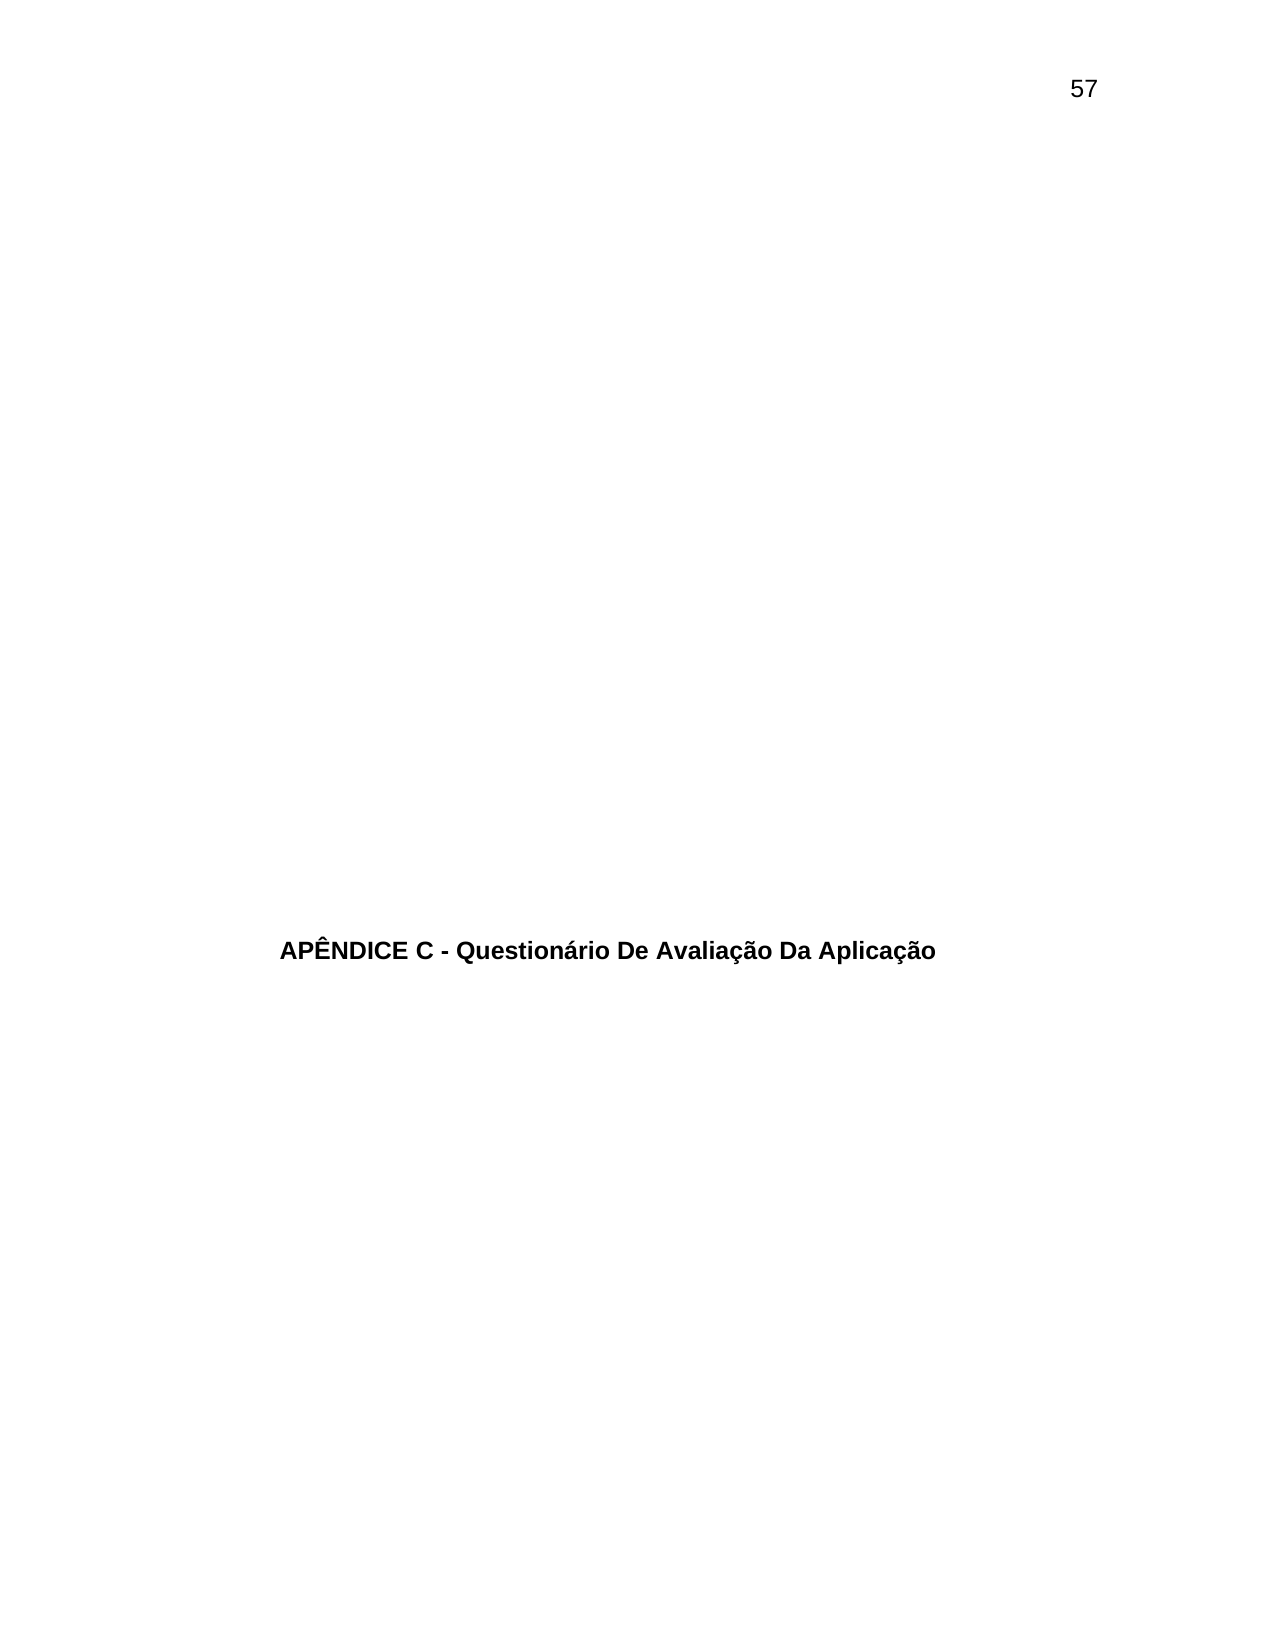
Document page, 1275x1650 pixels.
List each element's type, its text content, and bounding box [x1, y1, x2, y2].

subtitle APÊNDICE C - Questionário De Avaliação Da Aplicação [118, 936, 1098, 965]
